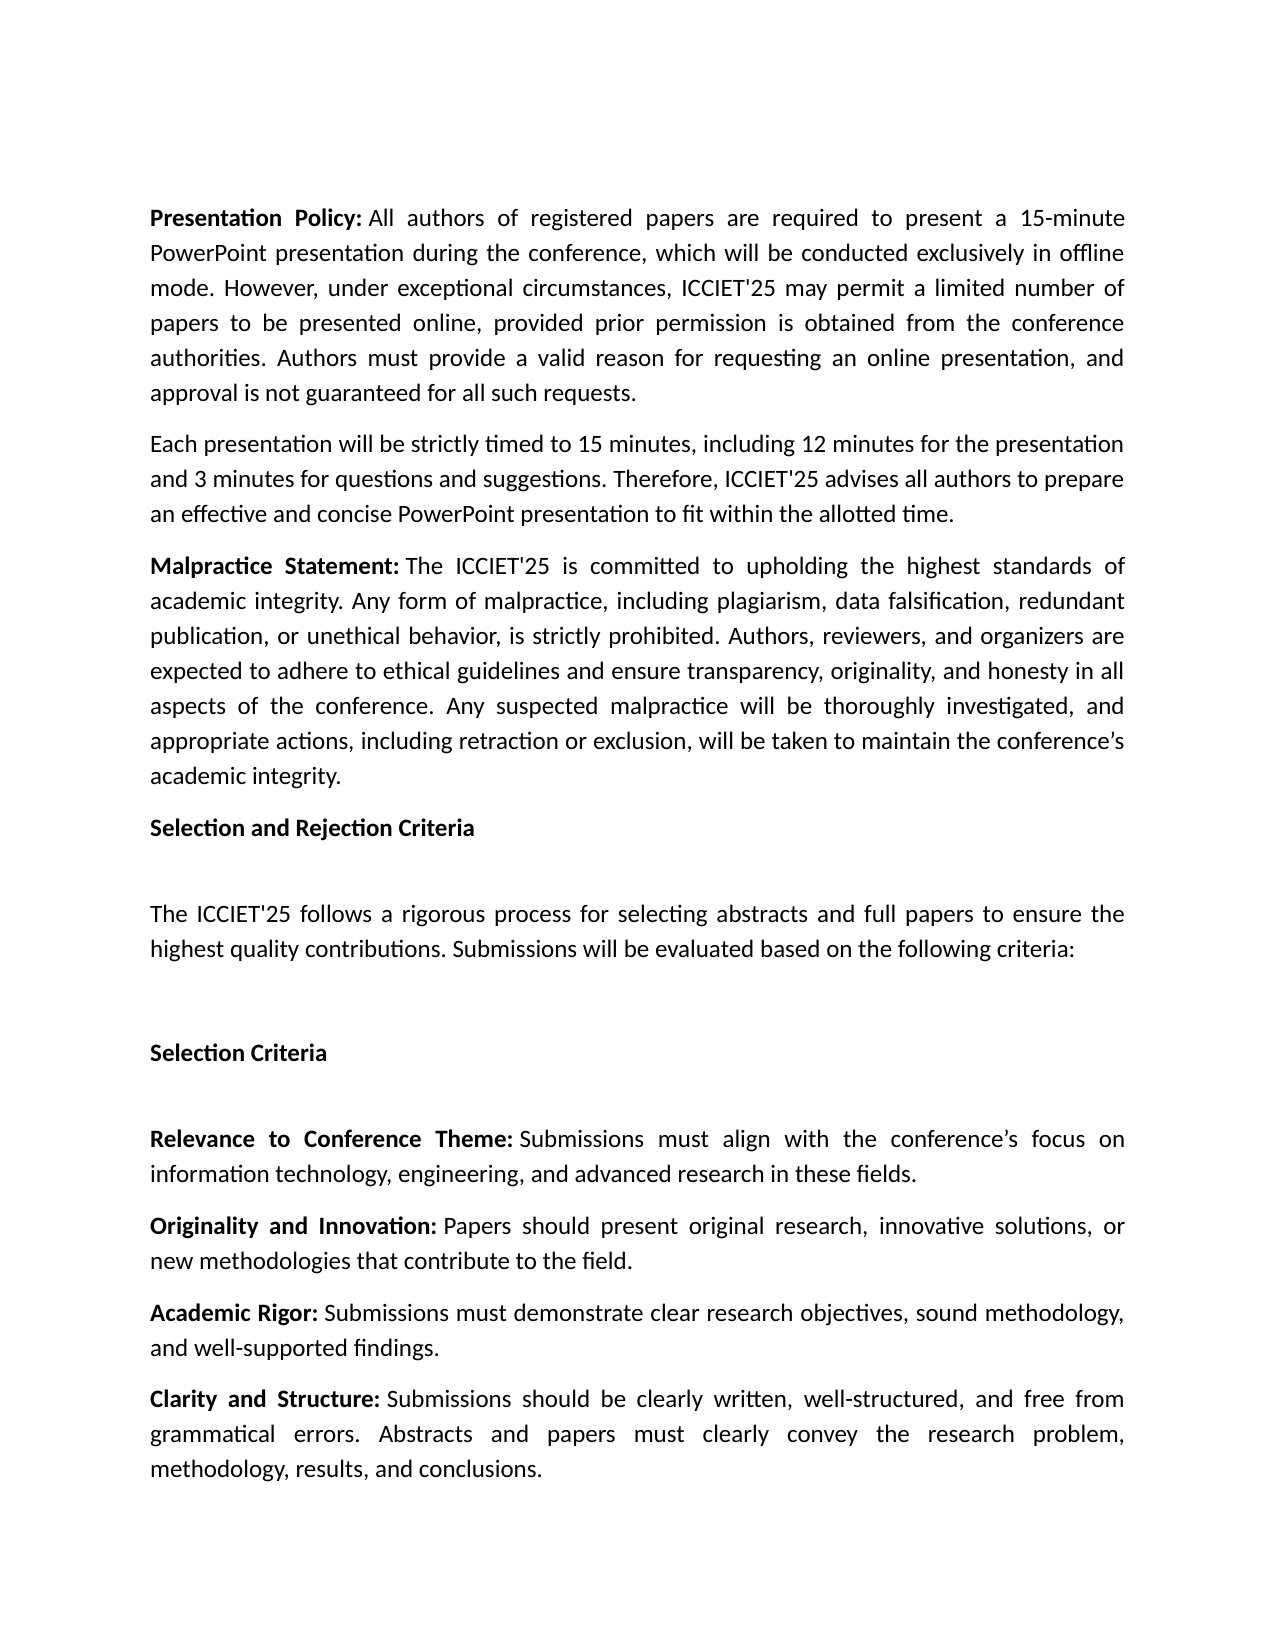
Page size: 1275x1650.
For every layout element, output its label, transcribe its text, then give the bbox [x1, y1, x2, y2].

text The ICCIET'25 follows a rigorous process for selecting abstracts and full papers to ensure the highest quality contributions. Submissions will be evaluated based on the following criteria: [150, 863, 1125, 964]
text Academic Rigor: Submissions must demonstrate clear research objectives, sound methodology, and well-supported findings. [150, 1297, 1125, 1362]
text Originality and Innovation: Papers should present original research, innovative solutions, or new methodologies that contribute to the field. [150, 1210, 1125, 1276]
text Selection Criteria [150, 1037, 1125, 1067]
text Presentation Policy: All authors of registered papers are required to present a 15-minute PowerPoint presentation during the conference, which will be conducted exclusively in offline mode. However, under exceptional circumstances, ICCIET'25 may permit a limited number of papers to be presented online, provided prior permission is obtained from the conference authorities. Authors must provide a valid reason for requesting an online presentation, and approval is not guaranteed for all such requests. [150, 202, 1125, 407]
text Relevance to Conference Theme: Submissions must align with the conference’s focus on information technology, engineering, and advanced research in these fields. [150, 1088, 1125, 1189]
text Each presentation will be strictly timed to 15 minutes, including 12 minutes for the presentation and 3 minutes for questions and suggestions. Therefore, ICCIET'25 advises all authors to prepare an effective and concise PowerPoint presentation to fit within the allotted time. [150, 428, 1125, 529]
text Malpractice Statement: The ICCIET'25 is committed to upholding the highest standards of academic integrity. Any form of malpractice, including plagiarism, data falsification, redundant publication, or unethical behavior, is strictly prohibited. Authors, reviewers, and organizers are expected to adhere to ethical guidelines and ensure transparency, originality, and honesty in all aspects of the conference. Any suspected malpractice will be thoroughly investigated, and appropriate actions, including retraction or exclusion, will be taken to maintain the conference’s academic integrity. [150, 550, 1125, 791]
text Clarity and Structure: Submissions should be clearly written, well-structured, and free from grammatical errors. Abstracts and papers must clearly convey the research problem, methodology, results, and conclusions. [150, 1383, 1125, 1484]
text Selection and Rejection Criteria [150, 812, 1125, 842]
